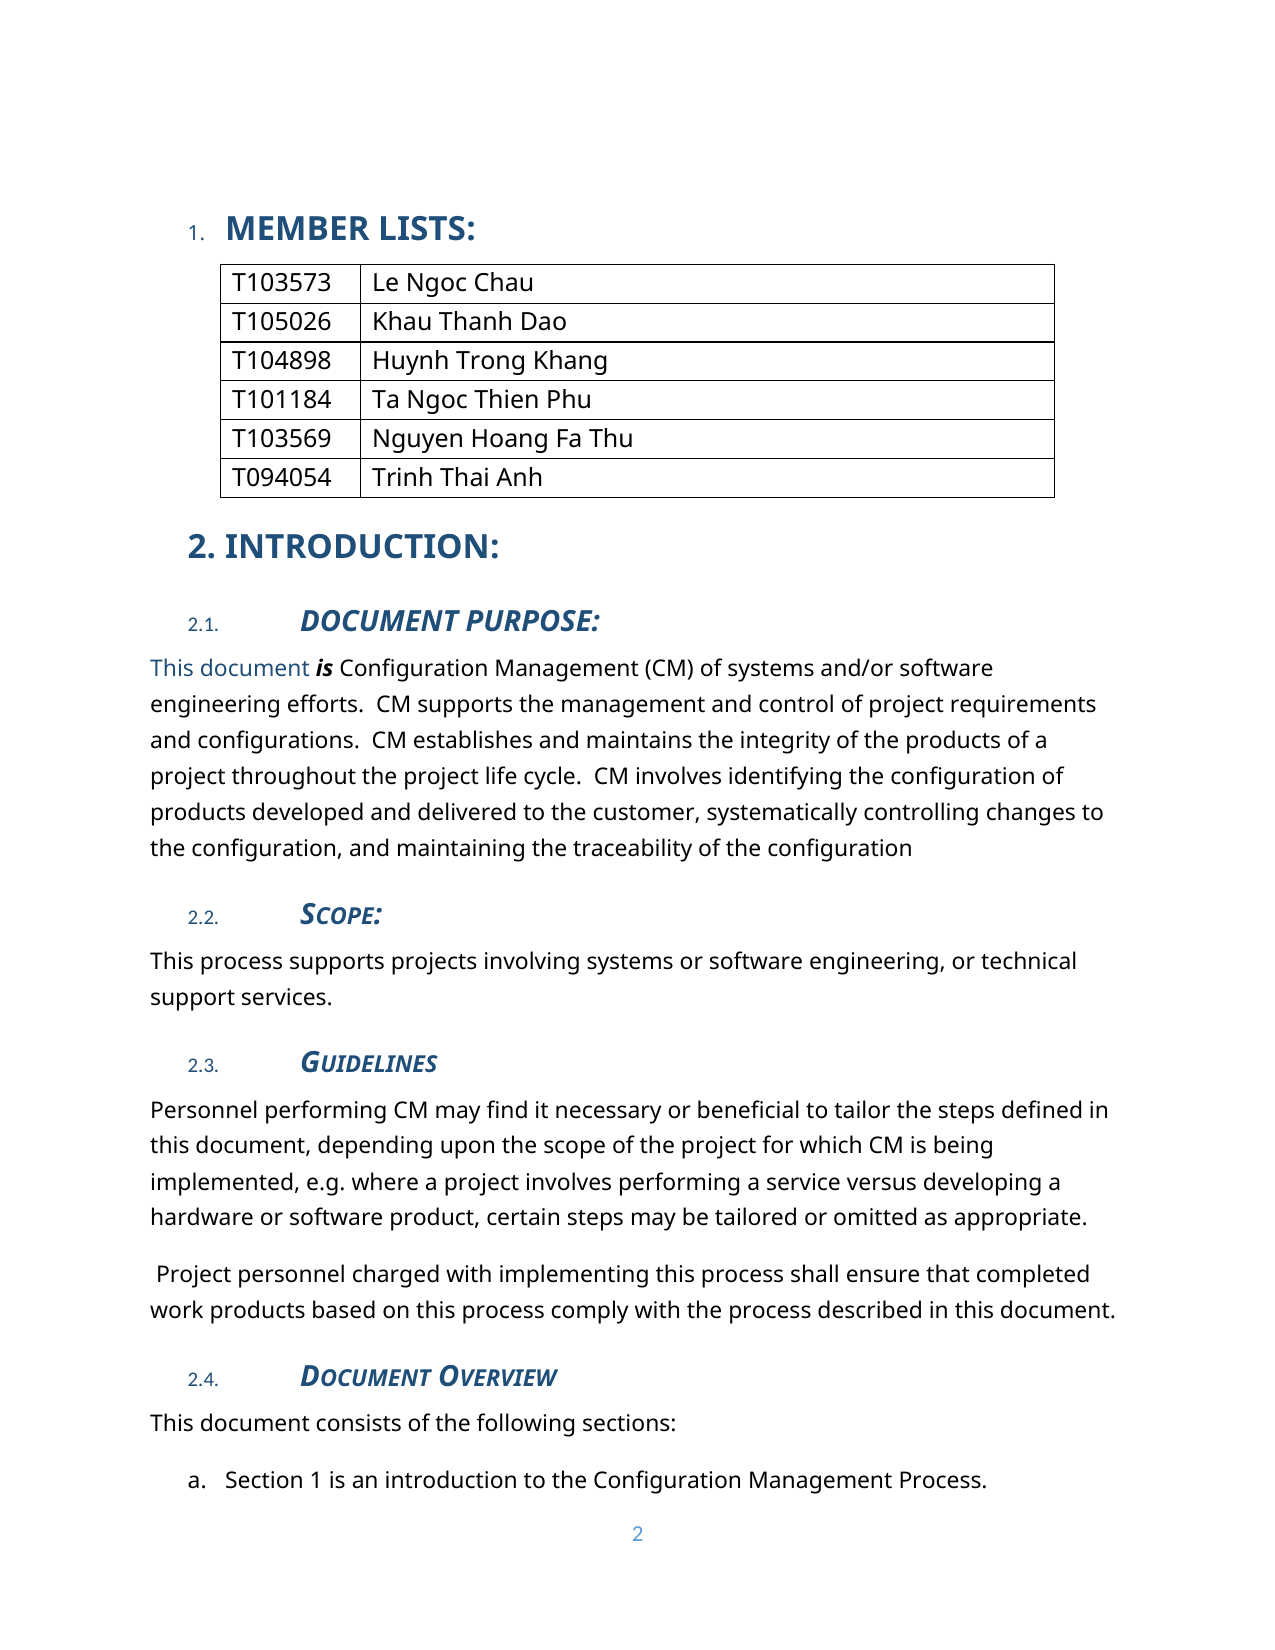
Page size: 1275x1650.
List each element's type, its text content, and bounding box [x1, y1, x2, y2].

table_cell Trinh Thai Anh [361, 459, 1054, 497]
table_cell Khau Thanh Dao [361, 304, 1054, 341]
text This document consists of the following sections: [150, 1407, 1125, 1438]
text Project personnel charged with implementing this process shall ensure that completed work products based on this process comply with the process described in this document. [150, 1258, 1125, 1325]
text This document is Configuration Management (CM) of systems and/or software engineering efforts. CM supports the management and control of project requirements and configurations. CM establishes and maintains the integrity of the products of a project throughout the project life cycle. CM involves identifying the configuration of products developed and delivered to the customer, systematically controlling changes to the configuration, and maintaining the traceability of the configuration [150, 652, 1125, 863]
table_cell T101184 [221, 381, 360, 419]
table_cell T105026 [221, 304, 360, 341]
table_cell T104898 [221, 343, 360, 380]
text Personnel performing CM may find it necessary or beneficial to tailor the steps defined in this document, depending upon the scope of the project for which CM is being implemented, e.g. where a project involves performing a service versus developing a hardware or software product, certain steps may be tailored or omitted as appropriate. [150, 1093, 1125, 1233]
table_cell T094054 [221, 459, 360, 497]
subtitle Document Overview [187, 1355, 1125, 1395]
table_cell T103569 [221, 420, 360, 458]
subtitle DOCUMENT PURPOSE: [187, 600, 1125, 640]
subtitle INTRODUCTION: [187, 523, 1125, 569]
table_header Le Ngoc Chau [361, 265, 1054, 302]
subtitle MEMBER LISTS: [187, 205, 1125, 250]
table_cell Nguyen Hoang Fa Thu [361, 420, 1054, 458]
table_cell Huynh Trong Khang [361, 343, 1054, 380]
text This process supports projects involving systems or software engineering, or technical support services. [150, 945, 1125, 1012]
list Section 1 is an introduction to the Configuration Management Process. [187, 1464, 1125, 1495]
subtitle Guidelines [187, 1042, 1125, 1081]
table_cell Ta Ngoc Thien Phu [361, 381, 1054, 419]
table_header T103573 [221, 265, 360, 302]
subtitle Scope: [187, 893, 1125, 933]
